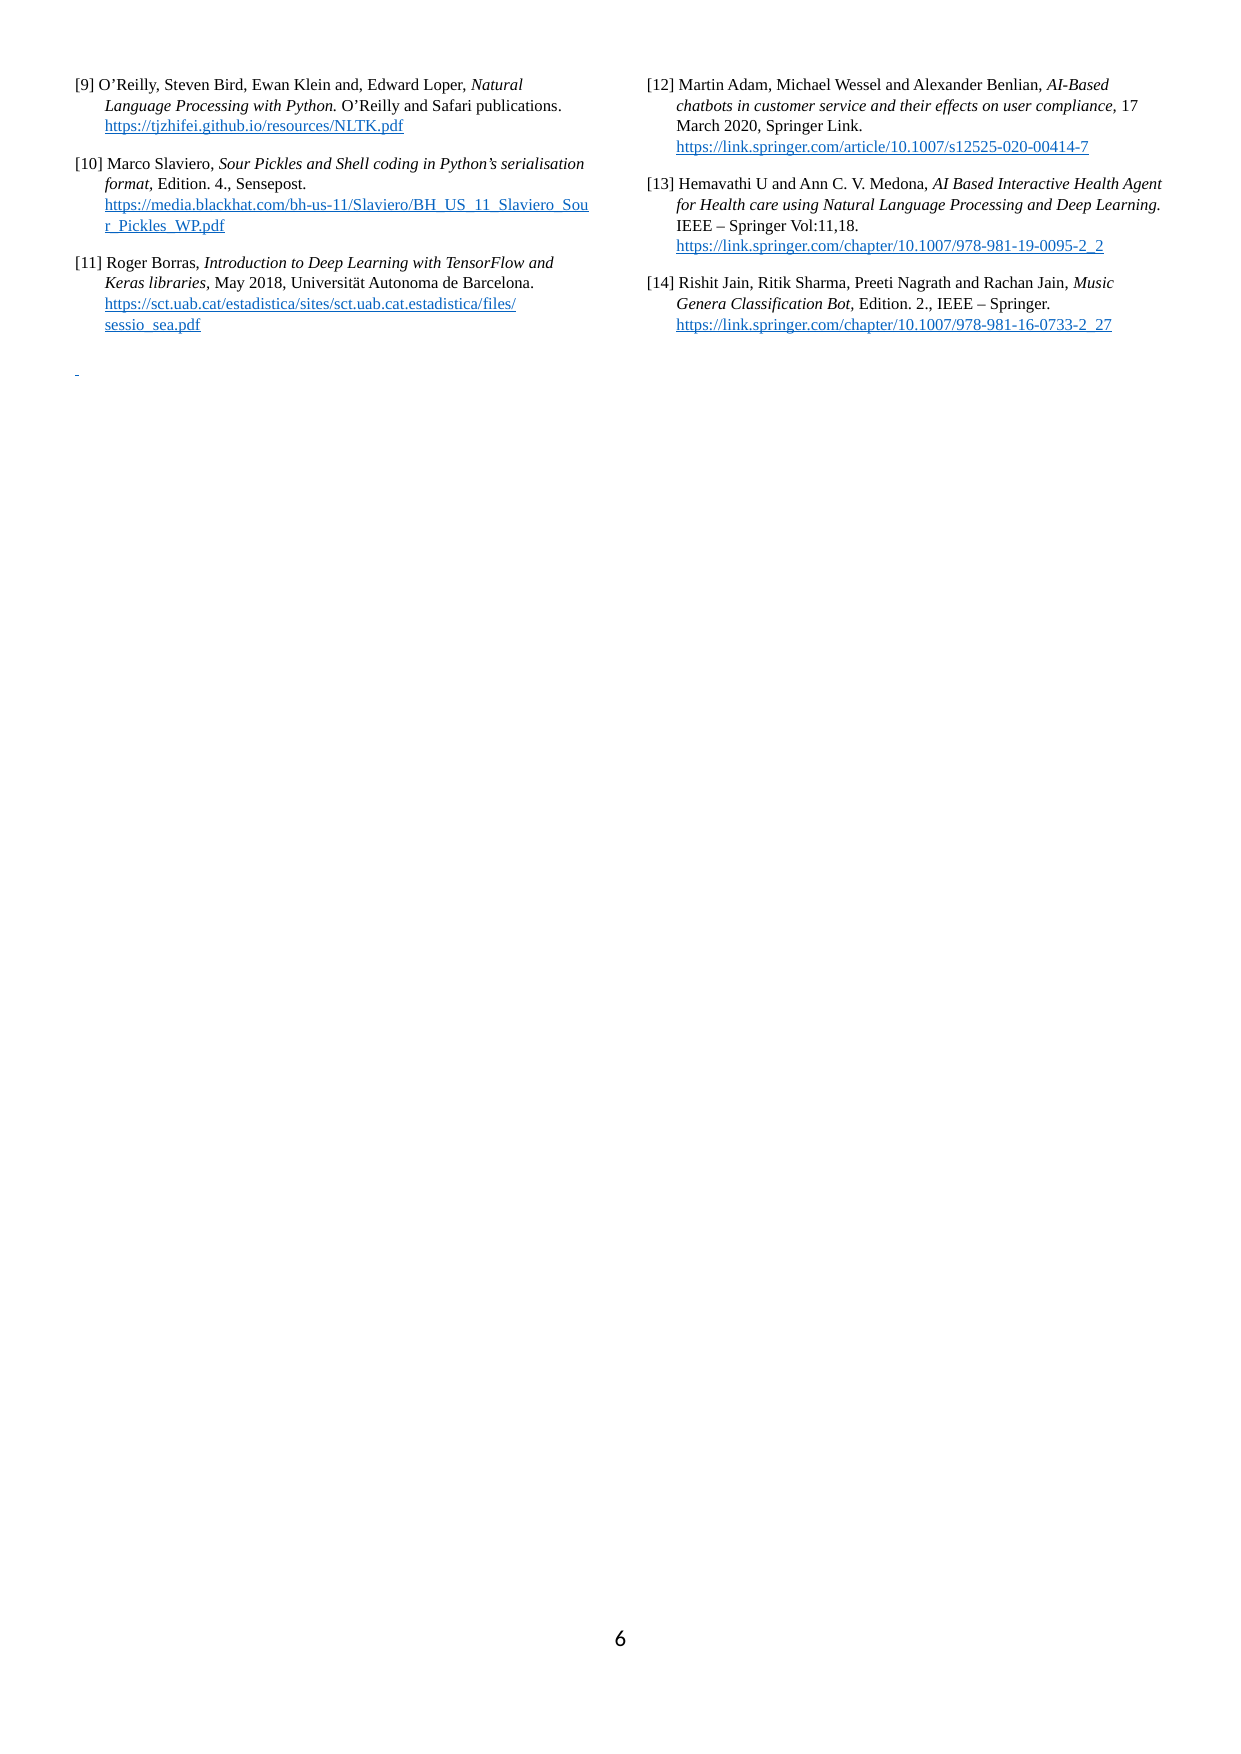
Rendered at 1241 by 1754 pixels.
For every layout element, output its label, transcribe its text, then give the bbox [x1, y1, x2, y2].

text [10] Marco Slaviero, Sour Pickles and Shell coding in Python’s serialisation format, Edition. 4., Sensepost. https://media.blackhat.com/bh-us-11/Slaviero/BH_US_11_Slaviero_Sour_Pickles_WP.pdf [75, 153, 593, 234]
text [14] Rishit Jain, Ritik Sharma, Preeti Nagrath and Rachan Jain, Music Genera Classification Bot, Edition. 2., IEEE – Springer. https://link.springer.com/chapter/10.1007/978-981-16-0733-2_27 [647, 273, 1165, 334]
text [13] Hemavathi U and Ann C. V. Medona, AI Based Interactive Health Agent for Health care using Natural Language Processing and Deep Learning. IEEE – Springer Vol:11,18. https://link.springer.com/chapter/10.1007/978-981-19-0095-2_2 [647, 174, 1165, 255]
text [9] O’Reilly, Steven Bird, Ewan Klein and, Edward Loper, Natural Language Processing with Python. O’Reilly and Safari publications. https://tjzhifei.github.io/resources/NLTK.pdf [75, 75, 593, 135]
text [11] Roger Borras, Introduction to Deep Learning with TensorFlow and Keras libraries, May 2018, Universität Autonoma de Barcelona. https://sct.uab.cat/estadistica/sites/sct.uab.cat.estadistica/files/sessio_sea.pdf [75, 253, 593, 334]
text [12] Martin Adam, Michael Wessel and Alexander Benlian, AI-Based chatbots in customer service and their effects on user compliance, 17 March 2020, Springer Link. https://link.springer.com/article/10.1007/s12525-020-00414-7 [647, 75, 1165, 156]
